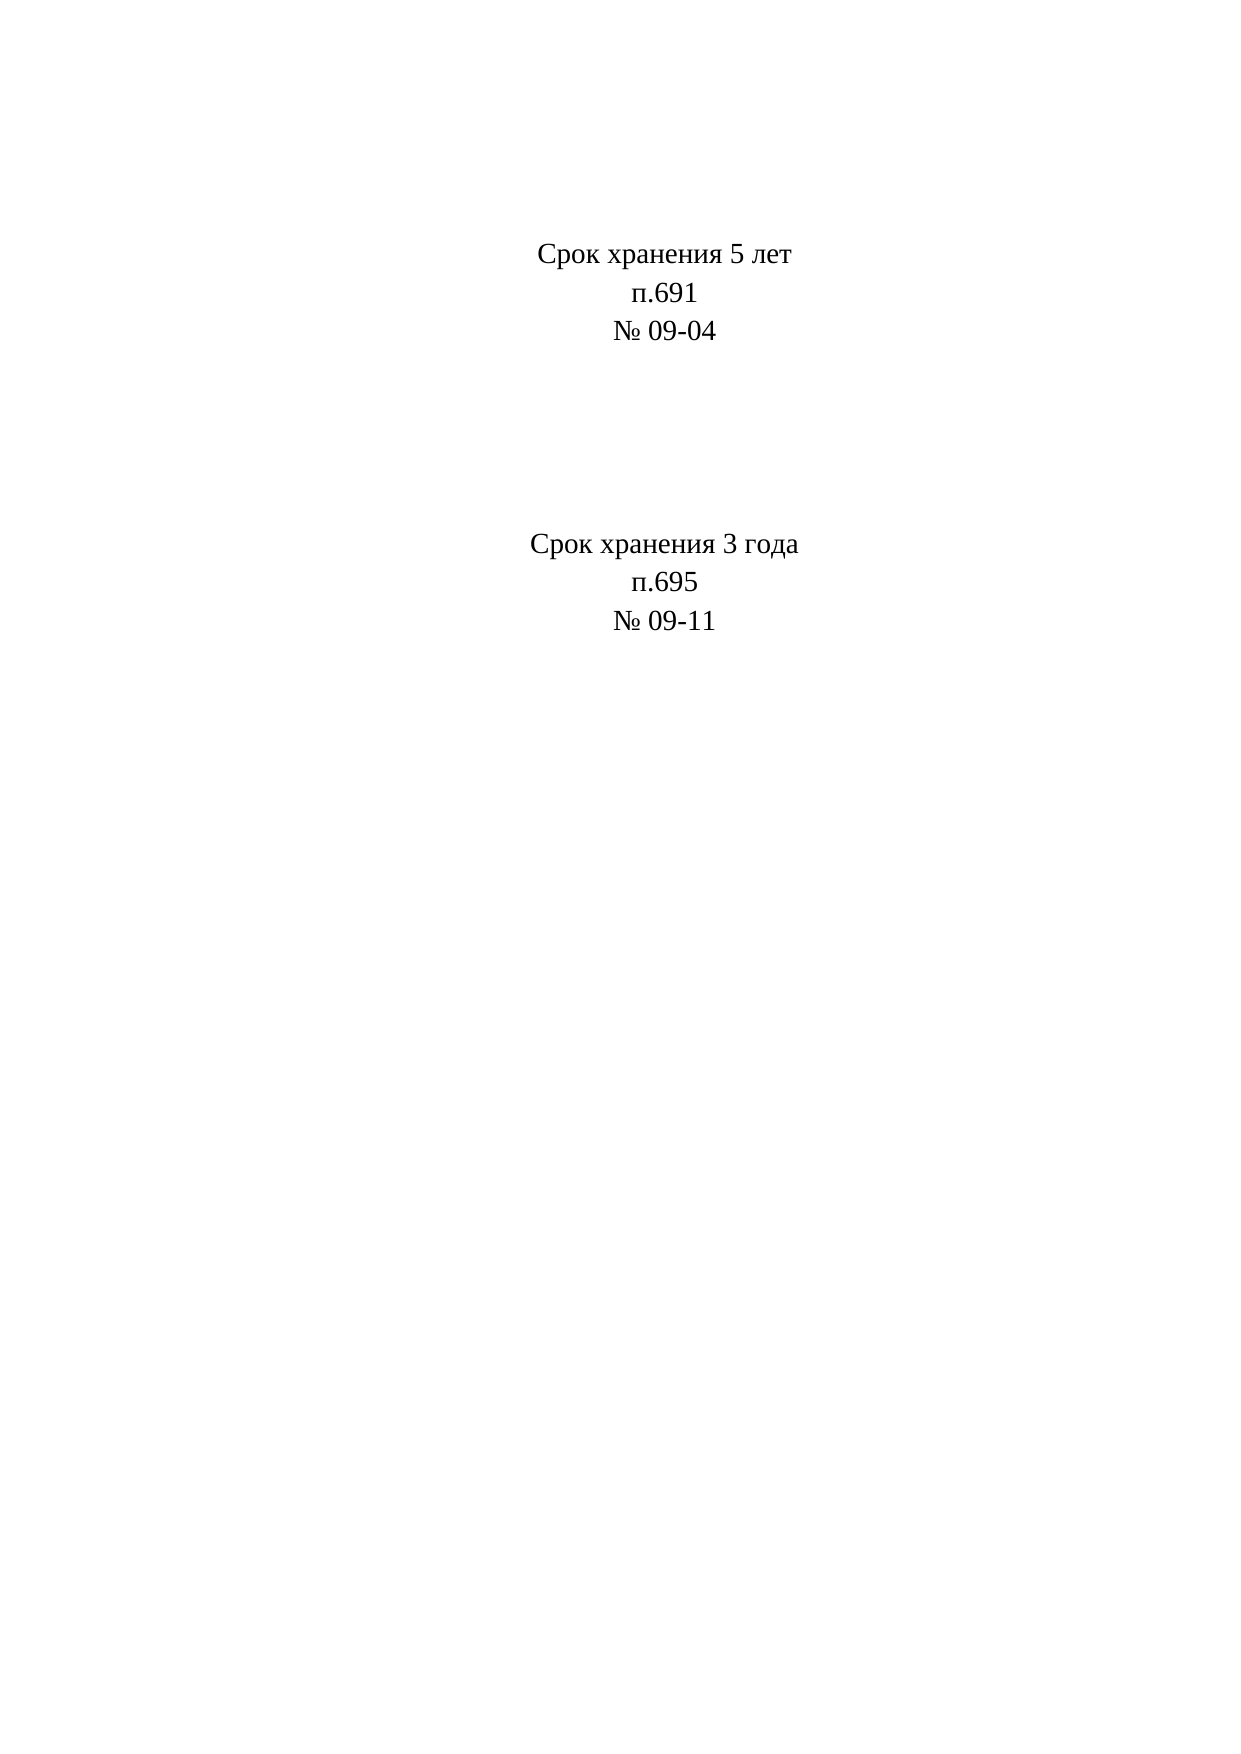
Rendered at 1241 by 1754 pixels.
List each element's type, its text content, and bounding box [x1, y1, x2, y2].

text Срок хранения 5 лет п.691 № 09-04 [177, 236, 1152, 347]
text Срок хранения 3 года п.695 № 09-11 [177, 526, 1152, 636]
